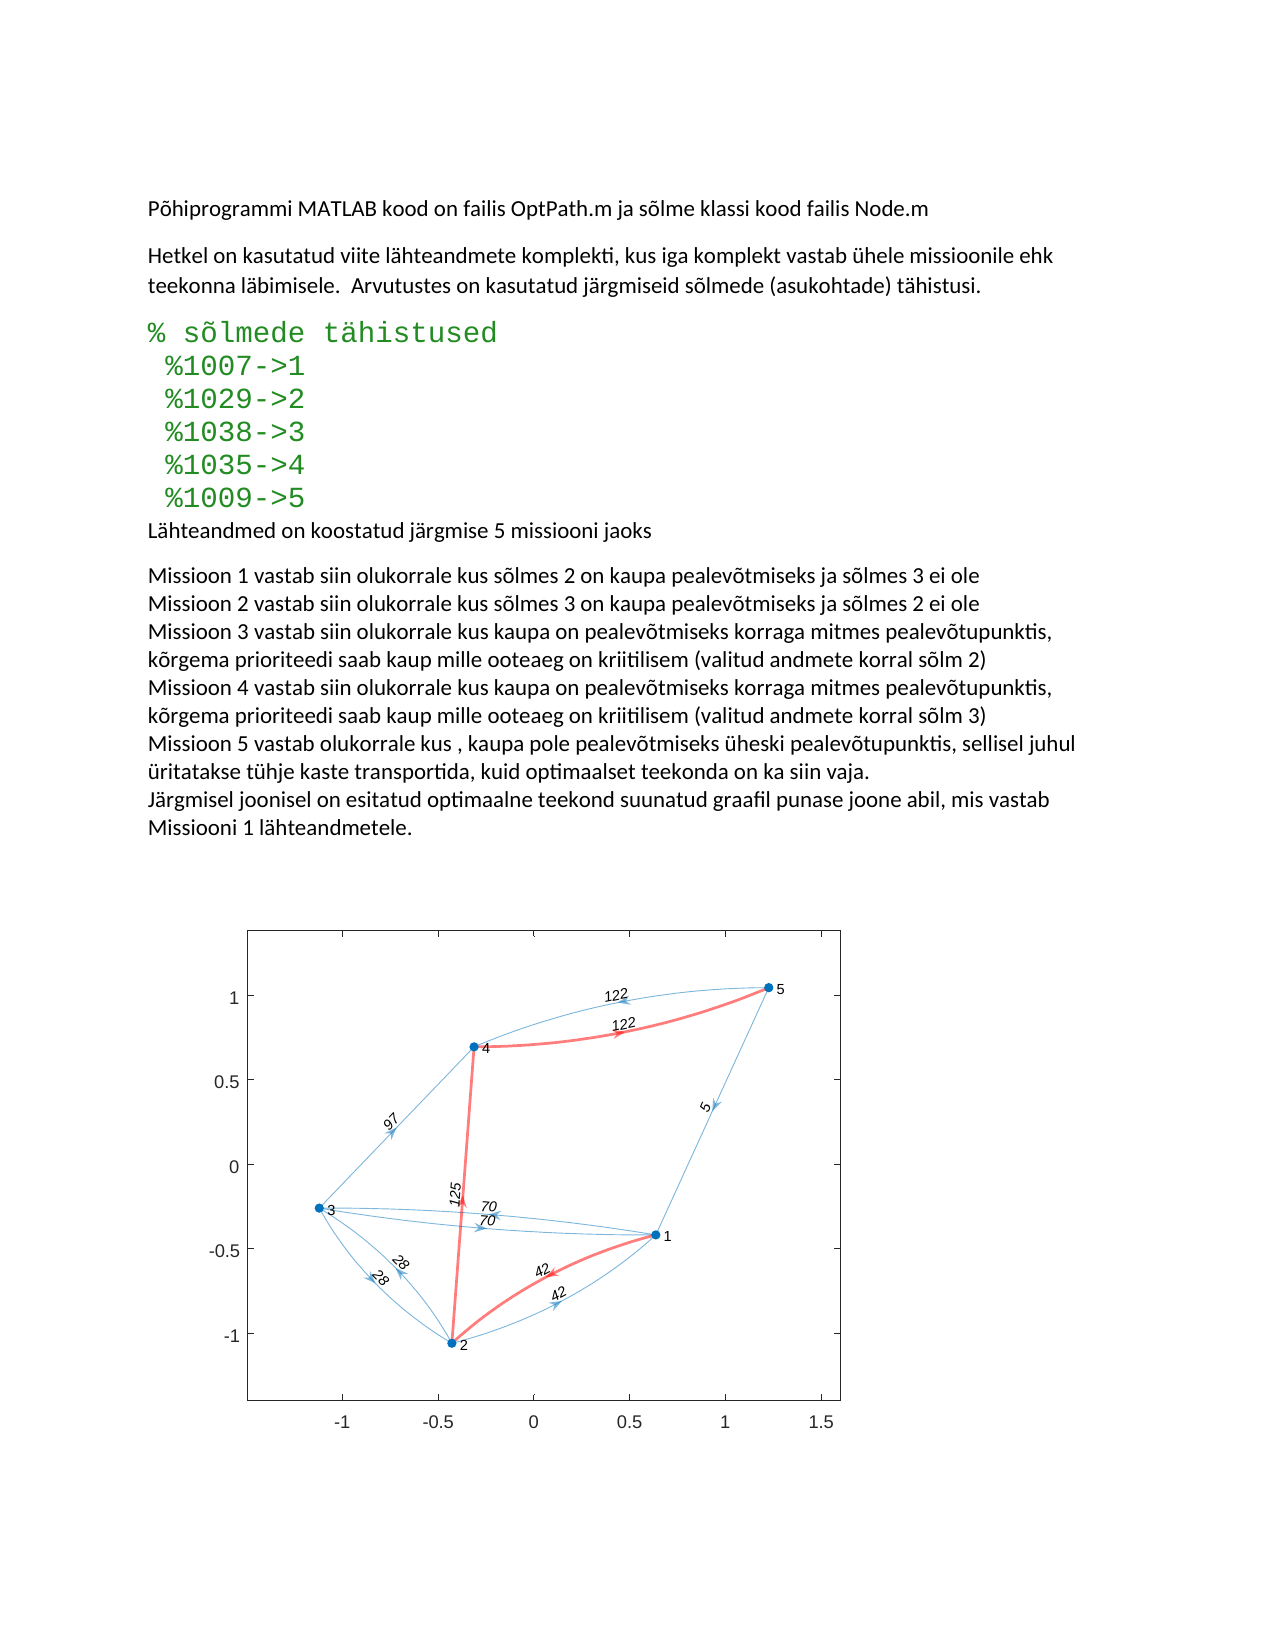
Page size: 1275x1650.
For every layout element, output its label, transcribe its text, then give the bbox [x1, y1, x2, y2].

text Missioon 3 vastab siin olukorrale kus kaupa on pealevõtmiseks korraga mitmes pealevõtupunktis, kõrgema prioriteedi saab kaup mille ooteaeg on kriitilisem (valitud andmete korral sõlm 2) [148, 617, 1127, 673]
text Põhiprogrammi MATLAB kood on failis OptPath.m ja sõlme klassi kood failis Node.m [148, 194, 1127, 222]
text %1038->3 [148, 417, 1127, 451]
text %1009->5 [148, 483, 1127, 517]
text Missioon 2 vastab siin olukorrale kus sõlmes 3 on kaupa pealevõtmiseks ja sõlmes 2 ei ole [148, 589, 1127, 617]
text Lähteandmed on koostatud järgmise 5 missiooni jaoks [148, 517, 1127, 544]
text Missioon 5 vastab olukorrale kus , kaupa pole pealevõtmiseks üheski pealevõtupunktis, sellisel juhul üritatakse tühje kaste transportida, kuid optimaalset teekonda on ka siin vaja. [148, 729, 1127, 785]
text %1035->4 [148, 451, 1127, 483]
text Järgmisel joonisel on esitatud optimaalne teekond suunatud graafil punase joone abil, mis vastab Missiooni 1 lähteandmetele. [148, 785, 1127, 841]
text Missioon 1 vastab siin olukorrale kus sõlmes 2 on kaupa pealevõtmiseks ja sõlmes 3 ei ole [148, 561, 1127, 589]
text % sõlmede tähistused [148, 318, 1127, 351]
text %1029->2 [148, 384, 1127, 417]
text Hetkel on kasutatud viite lähteandmete komplekti, kus iga komplekt vastab ühele missioonile ehk teekonna läbimisele. Arvutustes on kasutatud järgmiseid sõlmede (asukohtade) tähistusi. [148, 241, 1127, 299]
text Missioon 4 vastab siin olukorrale kus kaupa on pealevõtmiseks korraga mitmes pealevõtupunktis, kõrgema prioriteedi saab kaup mille ooteaeg on kriitilisem (valitud andmete korral sõlm 3) [148, 673, 1127, 729]
text %1007->1 [148, 351, 1127, 384]
